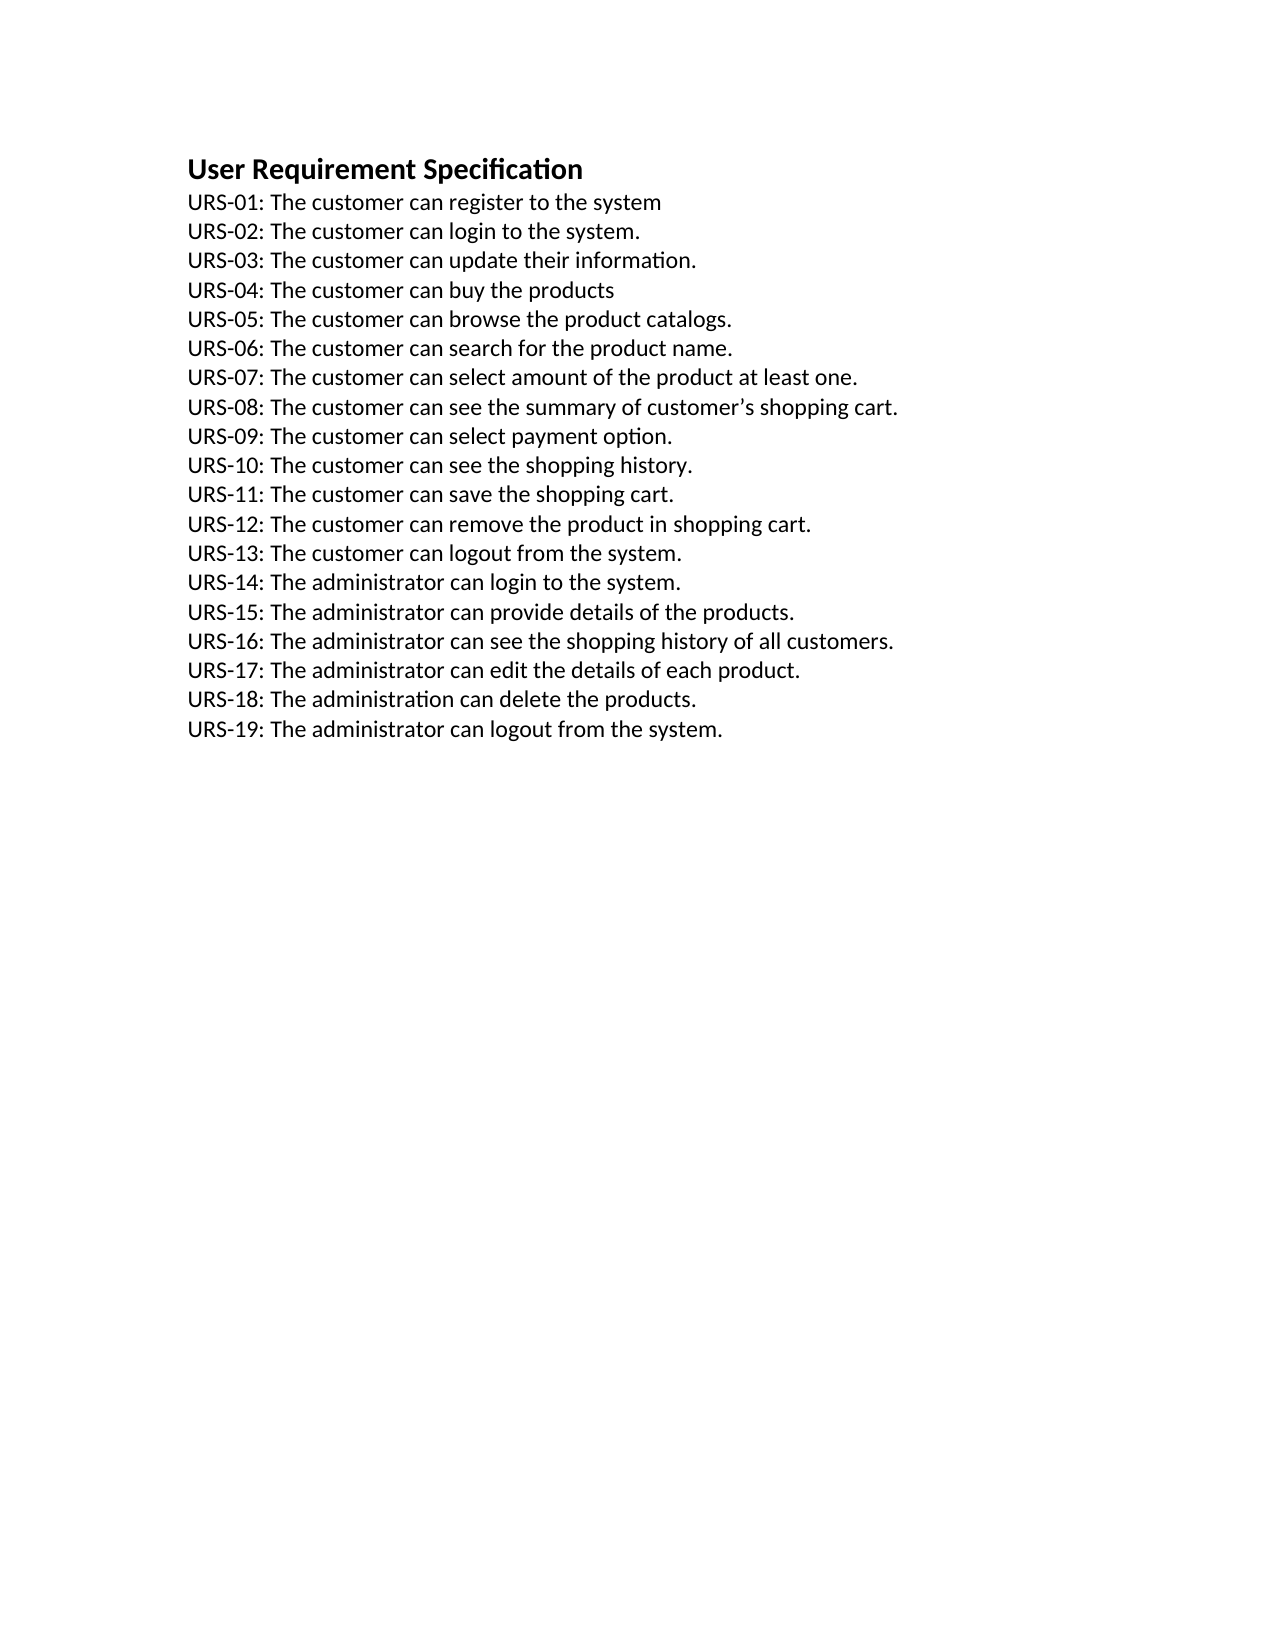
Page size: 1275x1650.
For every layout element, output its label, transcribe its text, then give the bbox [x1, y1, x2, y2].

text URS-09: The customer can select payment option. [187, 421, 1087, 450]
text URS-02: The customer can login to the system. [187, 216, 1087, 245]
text URS-11: The customer can save the shopping cart. [187, 479, 1087, 509]
text URS-12: The customer can remove the product in shopping cart. [187, 509, 1087, 538]
text URS-13: The customer can logout from the system. [187, 538, 1087, 567]
text URS-07: The customer can select amount of the product at least one. [187, 362, 1087, 392]
text URS-08: The customer can see the summary of customer’s shopping cart. [187, 392, 1087, 421]
text URS-15: The administrator can provide details of the products. [187, 597, 1087, 626]
text URS-04: The customer can buy the products [187, 275, 1087, 304]
text URS-19: The administrator can logout from the system. [187, 714, 1087, 743]
text URS-06: The customer can search for the product name. [187, 333, 1087, 362]
text URS-01: The customer can register to the system [187, 187, 1087, 216]
text URS-17: The administrator can edit the details of each product. [187, 655, 1087, 684]
text URS-16: The administrator can see the shopping history of all customers. [187, 626, 1087, 655]
text URS-05: The customer can browse the product catalogs. [187, 304, 1087, 333]
text URS-10: The customer can see the shopping history. [187, 450, 1087, 479]
text URS-03: The customer can update their information. [187, 245, 1087, 275]
text User Requirement Specification [187, 150, 1087, 187]
text URS-14: The administrator can login to the system. [187, 567, 1087, 597]
text URS-18: The administration can delete the products. [187, 684, 1087, 714]
